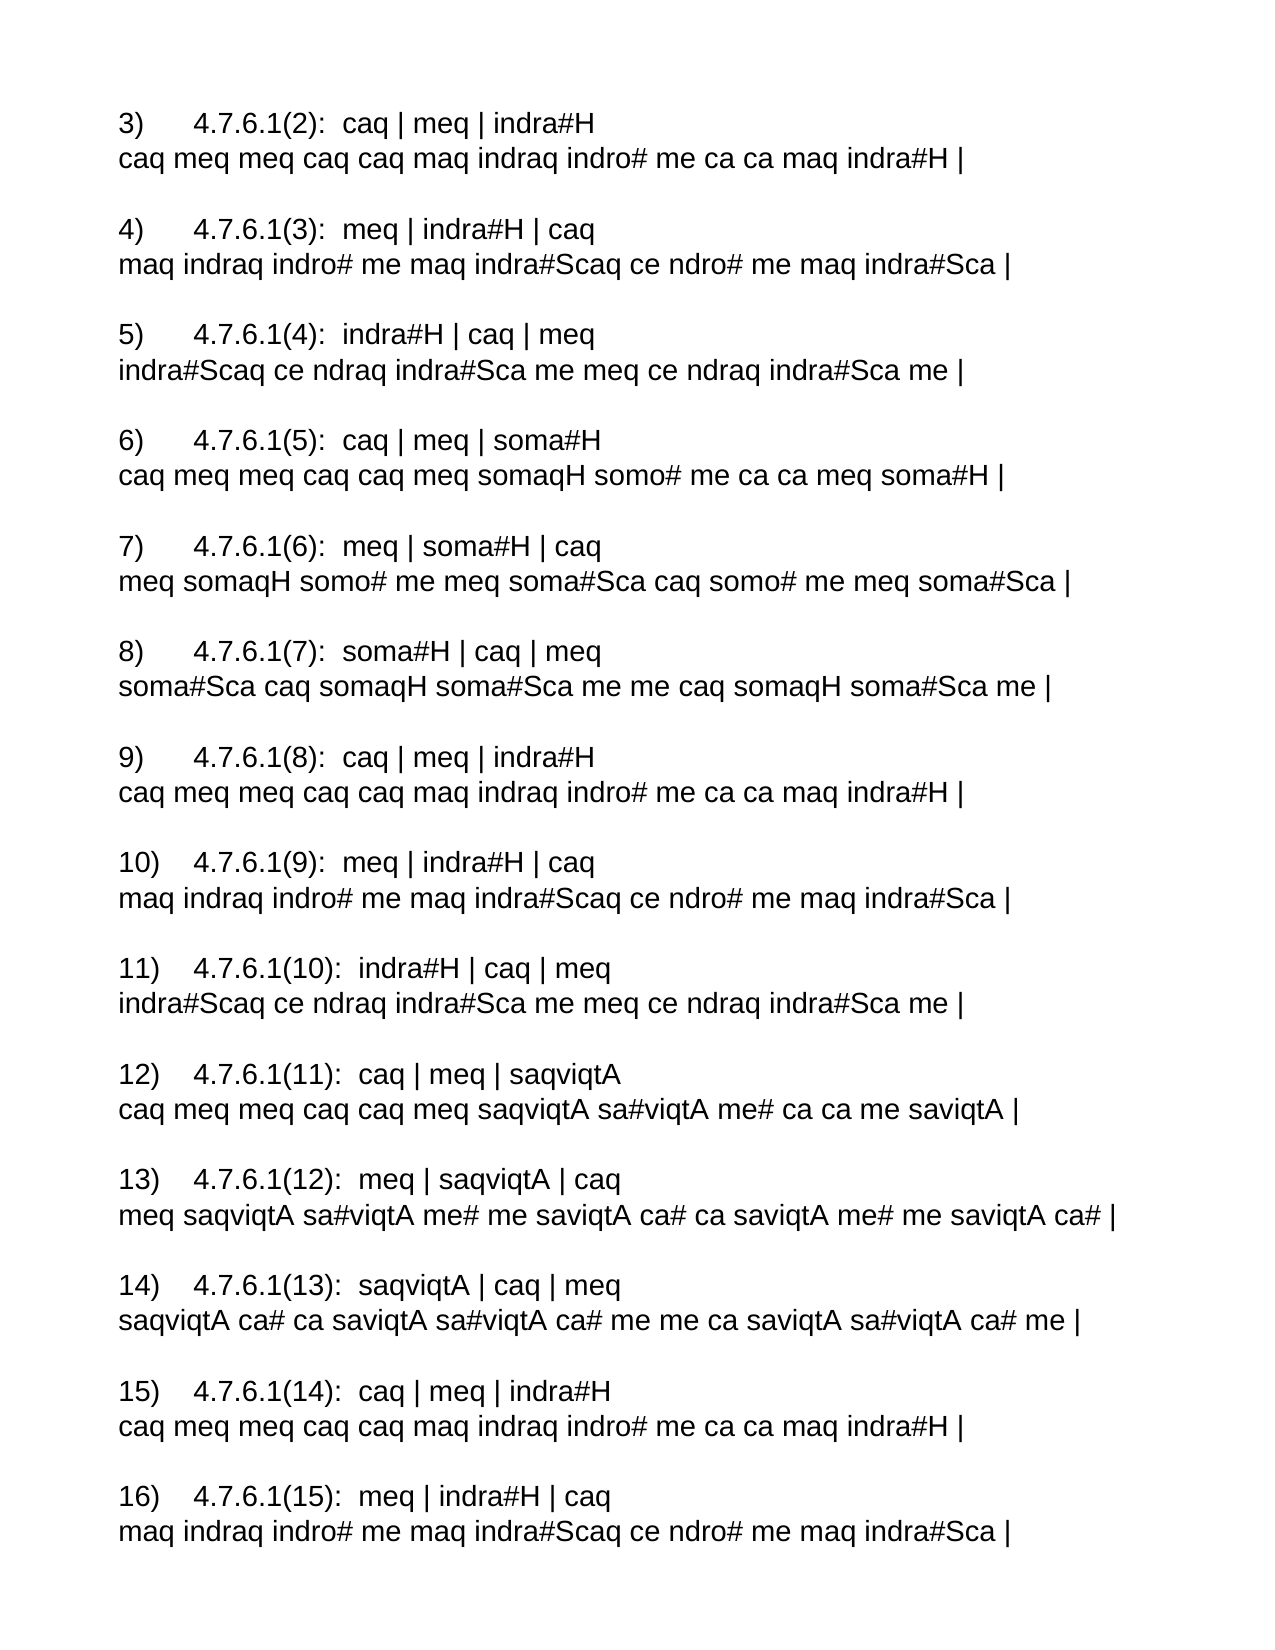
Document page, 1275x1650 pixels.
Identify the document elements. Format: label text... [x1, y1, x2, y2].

text 15) 4.7.6.1(14): caq | meq | indra#H [118, 1373, 1204, 1407]
text meq somaqH somo# me meq soma#Sca caq somo# me meq soma#Sca | [118, 564, 1204, 597]
text 3) 4.7.6.1(2): caq | meq | indra#H [118, 106, 1204, 139]
text saqviqtA ca# ca saviqtA sa#viqtA ca# me me ca saviqtA sa#viqtA ca# me | [118, 1303, 1204, 1337]
text 11) 4.7.6.1(10): indra#H | caq | meq [118, 951, 1204, 984]
text indra#Scaq ce ndraq indra#Sca me meq ce ndraq indra#Sca me | [118, 986, 1204, 1020]
text caq meq meq caq caq maq indraq indro# me ca ca maq indra#H | [118, 1409, 1204, 1442]
text 4) 4.7.6.1(3): meq | indra#H | caq [118, 212, 1204, 245]
text 10) 4.7.6.1(9): meq | indra#H | caq [118, 845, 1204, 879]
text 8) 4.7.6.1(7): soma#H | caq | meq [118, 634, 1204, 668]
text maq indraq indro# me maq indra#Scaq ce ndro# me maq indra#Sca | [118, 247, 1204, 280]
text caq meq meq caq caq maq indraq indro# me ca ca maq indra#H | [118, 775, 1204, 808]
text 16) 4.7.6.1(15): meq | indra#H | caq [118, 1479, 1204, 1513]
text 12) 4.7.6.1(11): caq | meq | saqviqtA [118, 1057, 1204, 1090]
text 7) 4.7.6.1(6): meq | soma#H | caq [118, 528, 1204, 562]
text 14) 4.7.6.1(13): saqviqtA | caq | meq [118, 1268, 1204, 1301]
text caq meq meq caq caq meq saqviqtA sa#viqtA me# ca ca me saviqtA | [118, 1092, 1204, 1125]
text 9) 4.7.6.1(8): caq | meq | indra#H [118, 740, 1204, 773]
text caq meq meq caq caq meq somaqH somo# me ca ca meq soma#H | [118, 458, 1204, 492]
text indra#Scaq ce ndraq indra#Sca me meq ce ndraq indra#Sca me | [118, 352, 1204, 386]
text 5) 4.7.6.1(4): indra#H | caq | meq [118, 317, 1204, 351]
text maq indraq indro# me maq indra#Scaq ce ndro# me maq indra#Sca | [118, 1514, 1204, 1548]
text soma#Sca caq somaqH soma#Sca me me caq somaqH soma#Sca me | [118, 669, 1204, 703]
text 6) 4.7.6.1(5): caq | meq | soma#H [118, 423, 1204, 456]
text meq saqviqtA sa#viqtA me# me saviqtA ca# ca saviqtA me# me saviqtA ca# | [118, 1197, 1204, 1231]
text maq indraq indro# me maq indra#Scaq ce ndro# me maq indra#Sca | [118, 881, 1204, 914]
text caq meq meq caq caq maq indraq indro# me ca ca maq indra#H | [118, 141, 1204, 175]
text 13) 4.7.6.1(12): meq | saqviqtA | caq [118, 1162, 1204, 1196]
